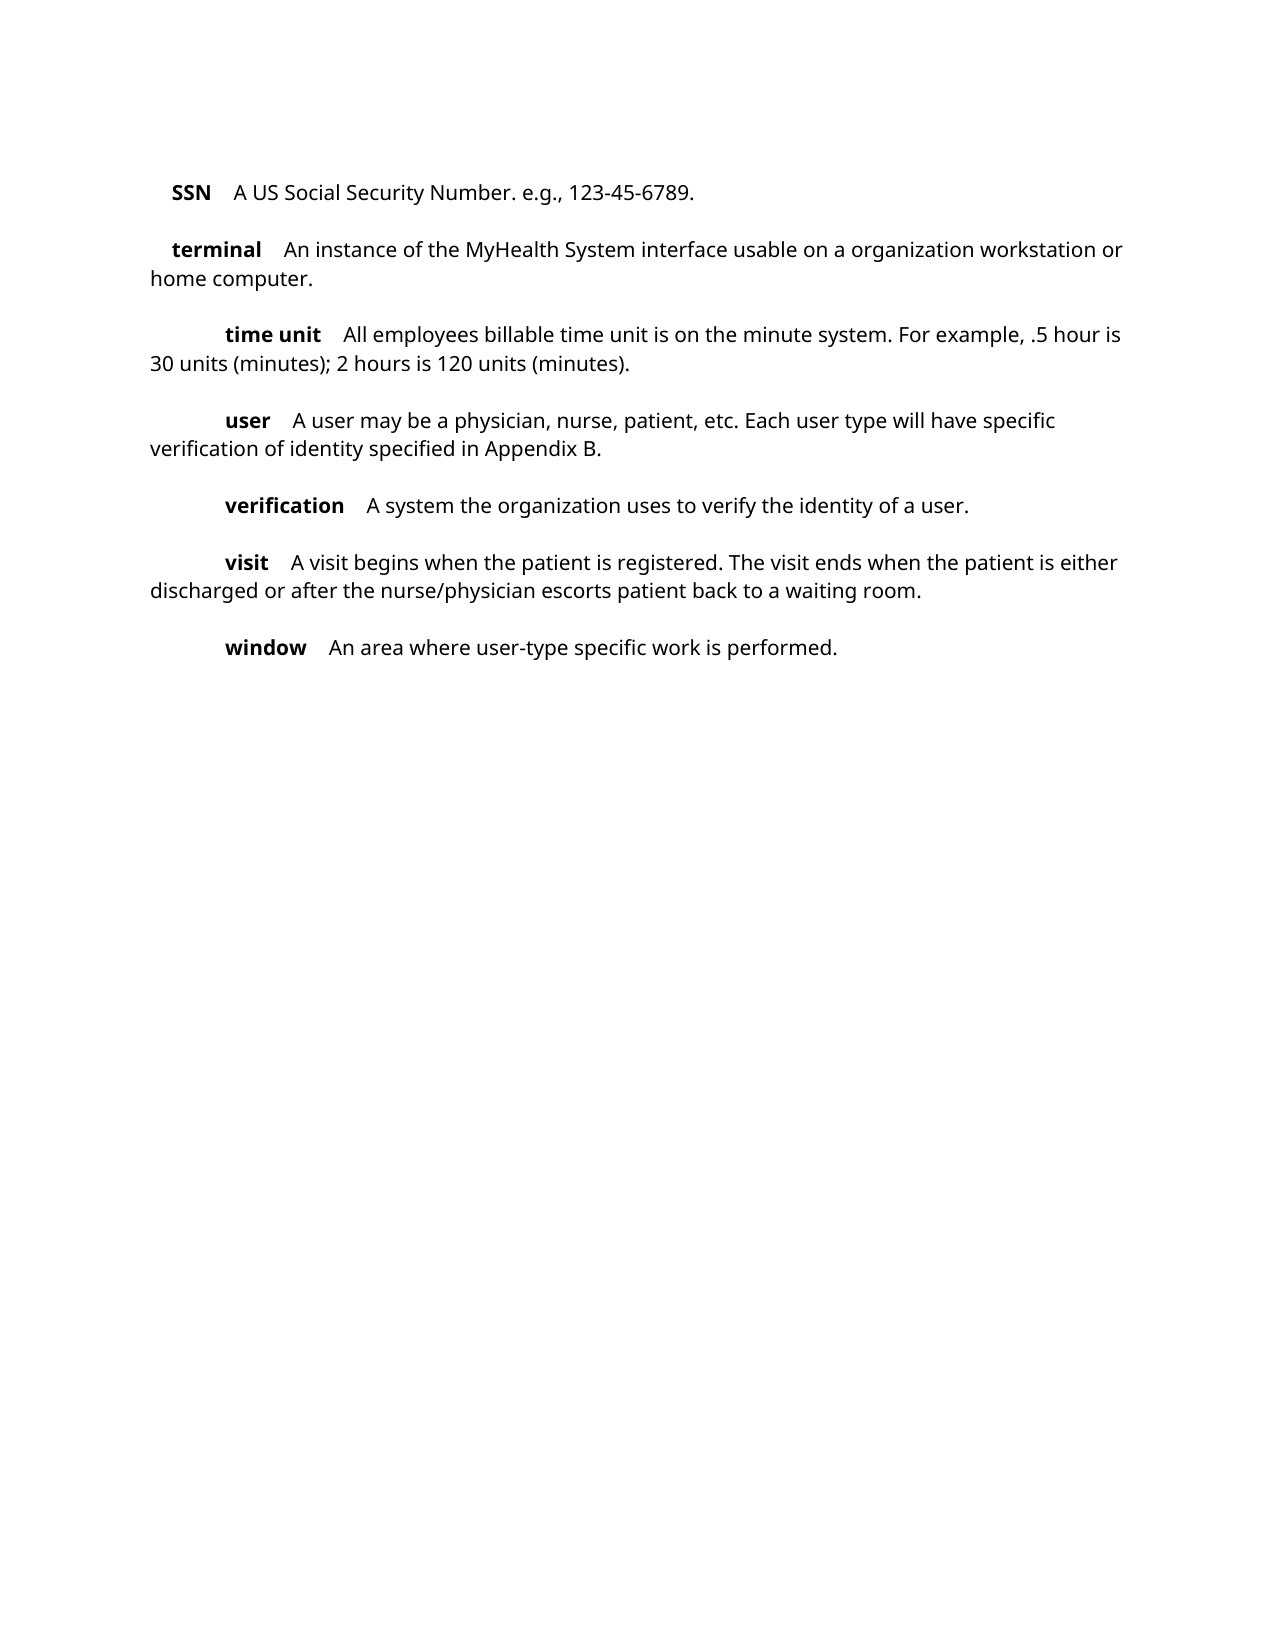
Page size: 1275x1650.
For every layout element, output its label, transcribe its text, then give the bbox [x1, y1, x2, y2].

text user A user may be a physician, nurse, patient, etc. Each user type will have specific verification of identity specified in Appendix B. [150, 406, 1125, 463]
text window An area where user-type specific work is performed. [150, 633, 1125, 662]
text SSN A US Social Security Number. e.g., 123-45-6789. [150, 178, 1125, 207]
text verification A system the organization uses to verify the identity of a user. [150, 491, 1125, 520]
text time unit All employees billable time unit is on the minute system. For example, .5 hour is 30 units (minutes); 2 hours is 120 units (minutes). [150, 321, 1125, 377]
text visit A visit begins when the patient is registered. The visit ends when the patient is either discharged or after the nurse/physician escorts patient back to a waiting room. [150, 548, 1125, 605]
text terminal An instance of the MyHealth System interface usable on a organization workstation or home computer. [150, 235, 1125, 292]
